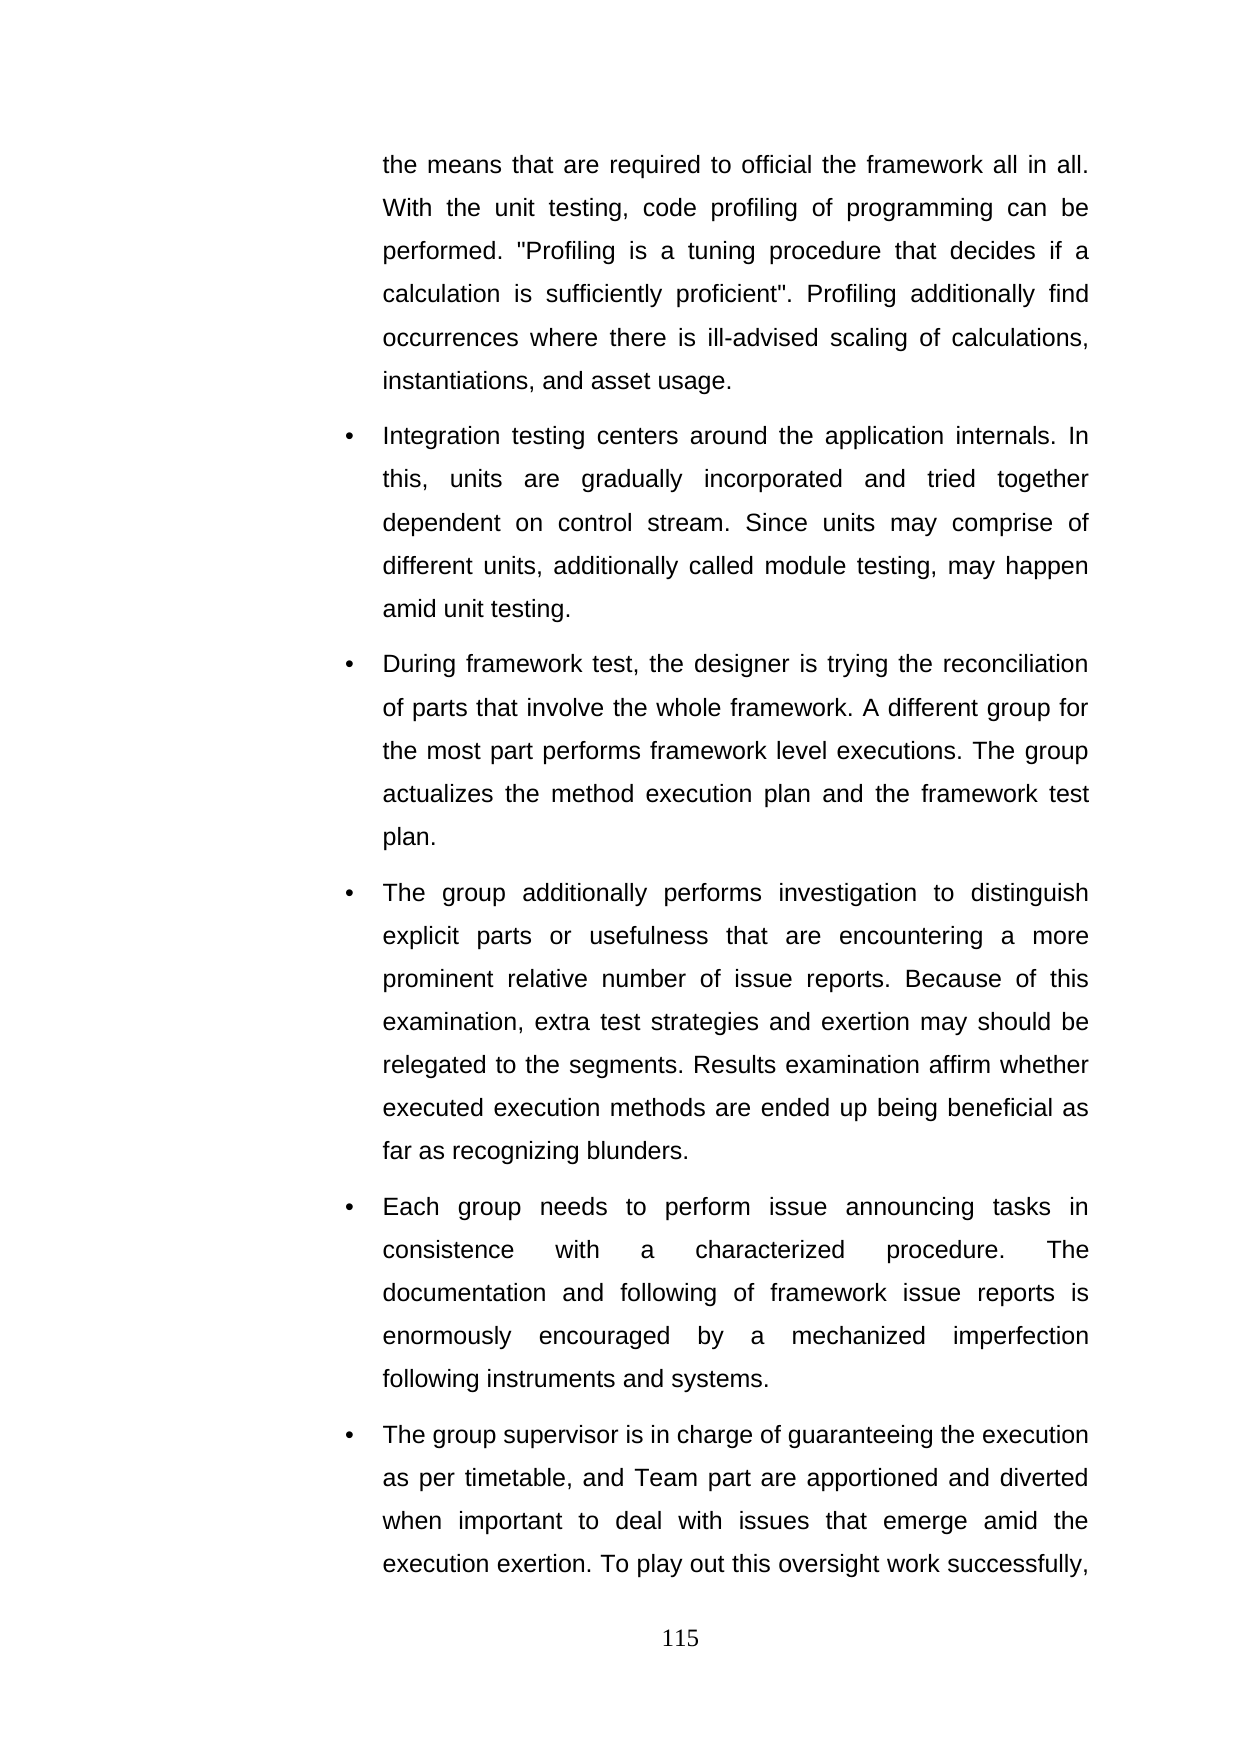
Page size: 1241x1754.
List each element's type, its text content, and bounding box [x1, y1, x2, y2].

list The group additionally performs investigation to distinguish explicit parts or usefulness that are encountering a more prominent relative number of issue reports. Because of this examination, extra test strategies and exertion may should be relegated to the segments. Results examination affirm whether executed execution methods are ended up being beneficial as far as recognizing blunders. [345, 877, 1090, 1165]
list Integration testing centers around the application internals. In this, units are gradually incorporated and tried together dependent on control stream. Since units may comprise of different units, additionally called module testing, may happen amid unit testing. [345, 421, 1090, 622]
list During framework test, the designer is trying the reconciliation of parts that involve the whole framework. A different group for the most part performs framework level executions. The group actualizes the method execution plan and the framework test plan. [345, 649, 1090, 851]
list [345, 1420, 1090, 1578]
list Each group needs to perform issue announcing tasks in consistence with a characterized procedure. The documentation and following of framework issue reports is enormously encouraged by a mechanized imperfection following instruments and systems. [345, 1192, 1090, 1393]
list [345, 150, 1090, 394]
